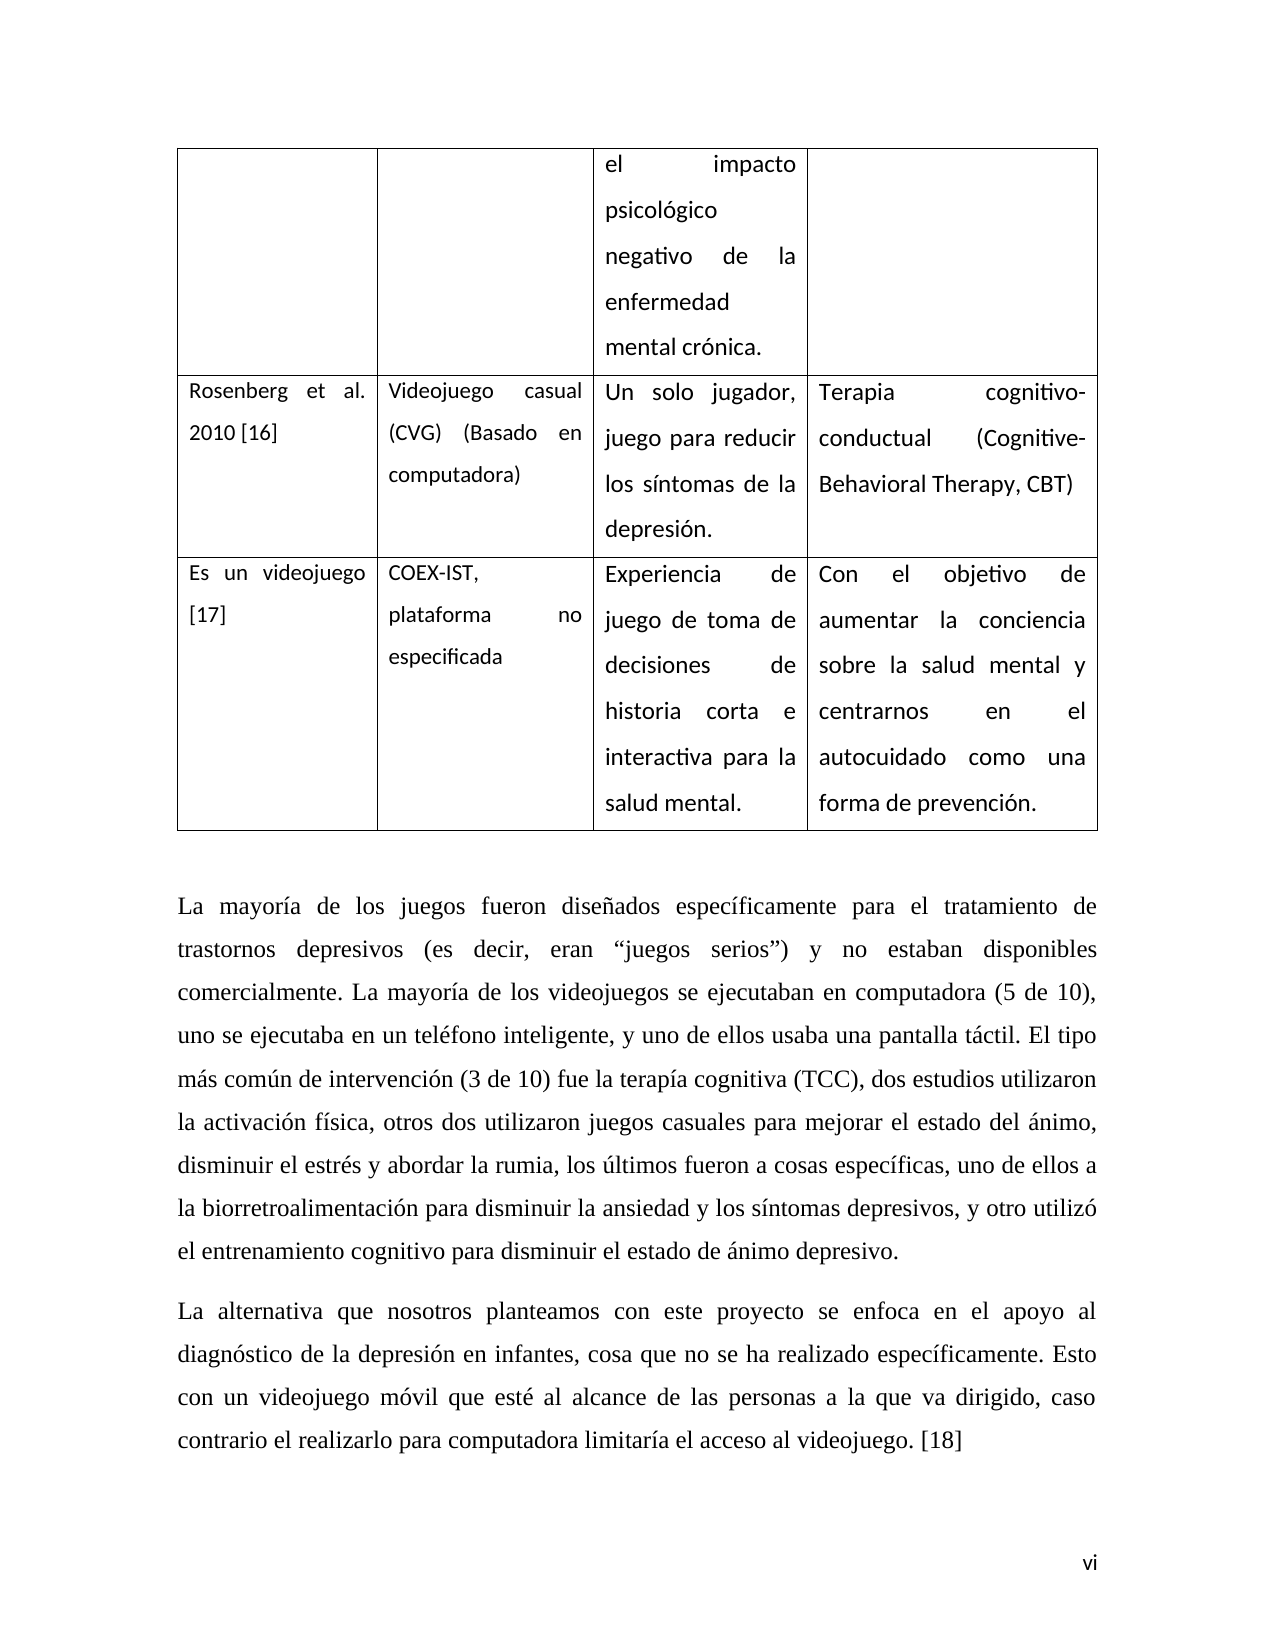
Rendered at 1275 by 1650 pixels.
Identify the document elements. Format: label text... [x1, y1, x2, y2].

table_cell Rosenberg et al. 2010 [178, 376, 377, 557]
table_cell Es un videojuego [178, 558, 377, 830]
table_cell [378, 149, 593, 375]
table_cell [178, 149, 377, 375]
table_cell COEX-IST, plataforma no especificada [378, 558, 593, 830]
text La mayoría de los juegos fueron diseñados específicamente para el tratamiento de trastornos depresivos (es decir, eran “juegos serios”) y no estaban disponibles comercialmente. La mayoría de los videojuegos se ejecutaban en computadora (5 de 10), uno se ejecutaba en un teléfono inteligente, y uno de ellos usaba una pantalla táctil. El tipo más común de intervención (3 de 10) fue la terapía cognitiva (TCC), dos estudios utilizaron la activación física, otros dos utilizaron juegos casuales para mejorar el estado del ánimo, disminuir el estrés y abordar la rumia, los últimos fueron a cosas específicas, uno de ellos a la biorretroalimentación para disminuir la ansiedad y los síntomas depresivos, y otro utilizó el entrenamiento cognitivo para disminuir el estado de ánimo depresivo. [177, 891, 1098, 1265]
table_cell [594, 149, 807, 375]
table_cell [808, 149, 1097, 375]
table_cell Un solo jugador, juego para reducir los síntomas de la depresión. [594, 376, 807, 557]
table_cell Con el objetivo de aumentar la conciencia sobre la salud mental y centrarnos en el autocuidado como una forma de prevención. [808, 558, 1097, 830]
table_cell Experiencia de juego de toma de decisiones de historia corta e interactiva para la salud mental. [594, 558, 807, 830]
table_cell Videojuego casual (CVG) (Basado en computadora) [378, 376, 593, 557]
text La alternativa que nosotros planteamos con este proyecto se enfoca en el apoyo al diagnóstico de la depresión en infantes, cosa que no se ha realizado específicamente. Esto con un videojuego móvil que esté al alcance de las personas a la que va dirigido, caso contrario el realizarlo para computadora limitaría el acceso al videojuego. [177, 1296, 1098, 1454]
table_cell Terapia cognitivo-conductual (Cognitive-Behavioral Therapy, CBT) [808, 376, 1097, 557]
